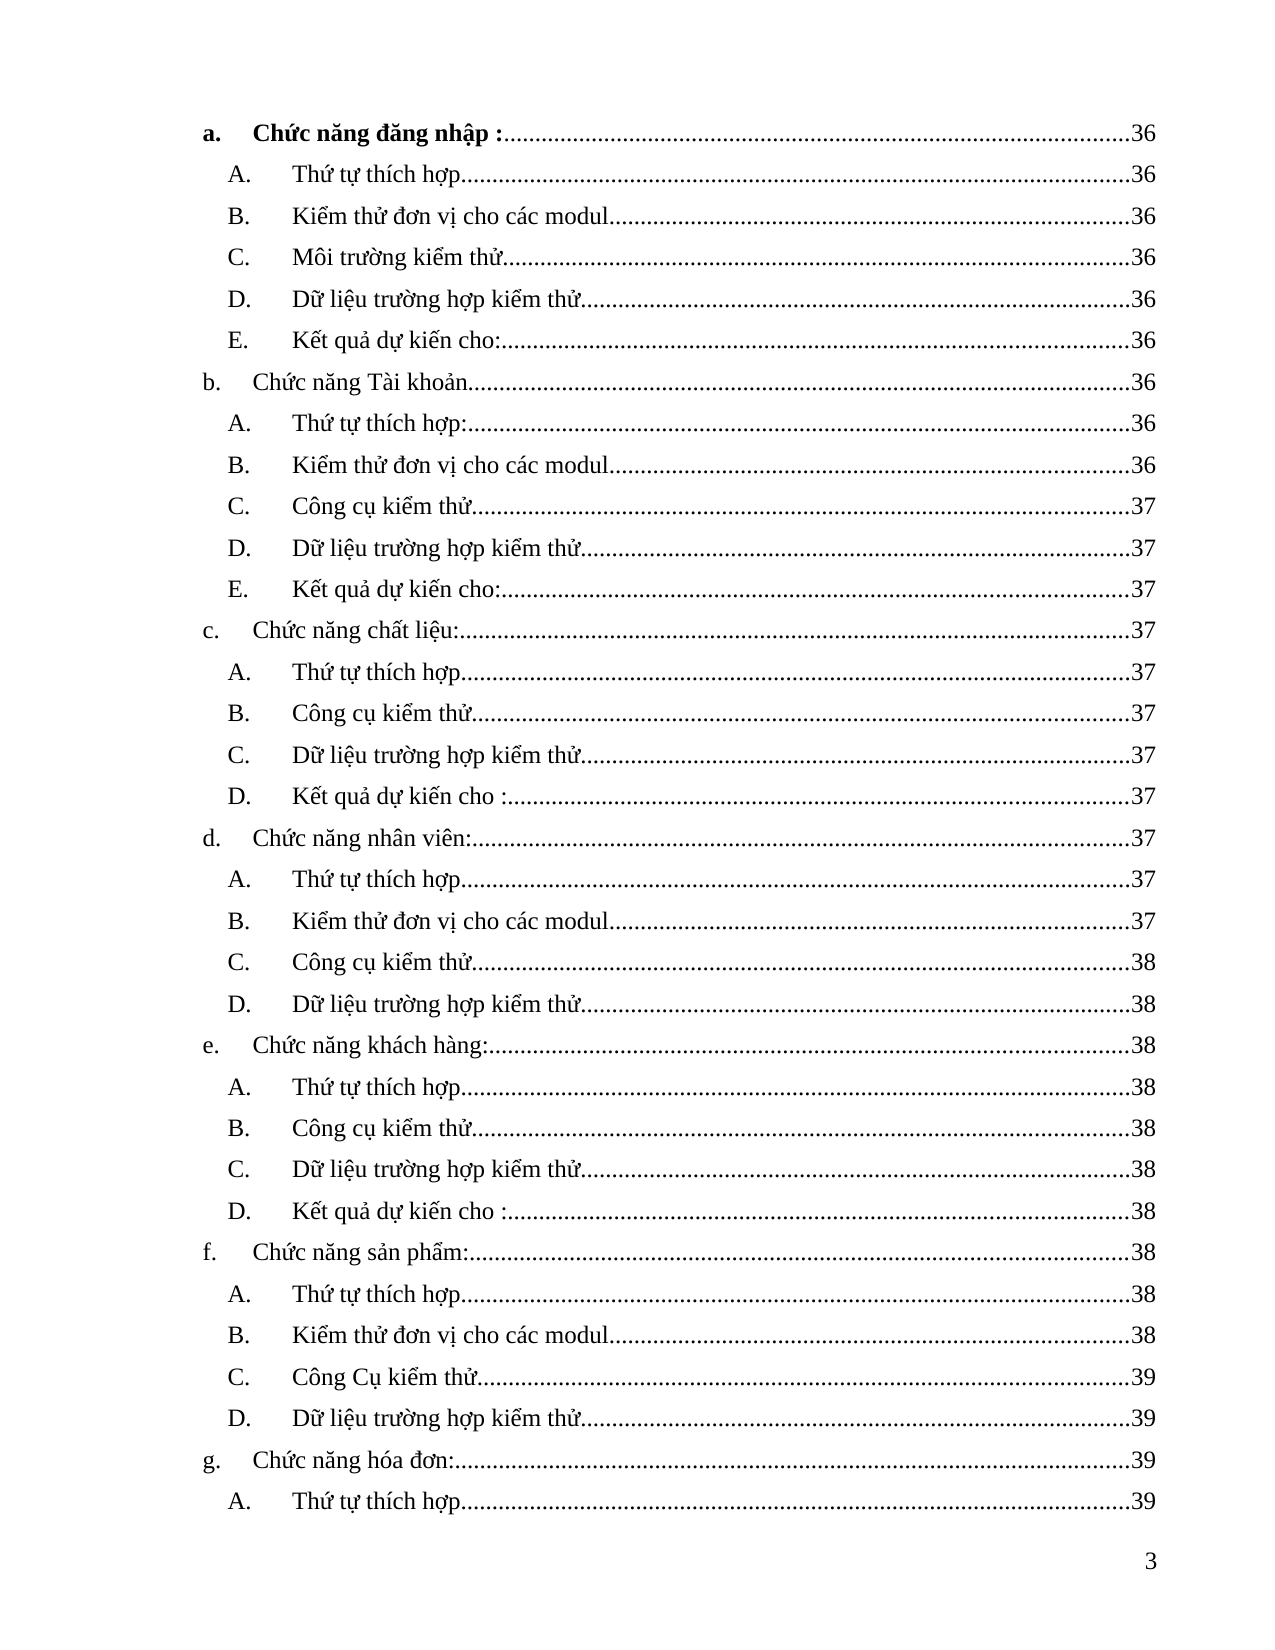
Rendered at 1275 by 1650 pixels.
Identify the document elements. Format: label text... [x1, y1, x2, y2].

text C. Dữ liệu trường hợp kiểm thử 37 [227, 740, 1157, 769]
text A. Thứ tự thích hợp 37 [227, 657, 1157, 686]
text B. Kiểm thử đơn vị cho các modul 36 [227, 450, 1157, 478]
text B. Kiểm thử đơn vị cho các modul 38 [227, 1320, 1157, 1349]
text b. Chức năng Tài khoản 36 [202, 367, 1157, 396]
text g. Chức năng hóa đơn: 39 [202, 1445, 1157, 1473]
text A. Thứ tự thích hợp 37 [227, 864, 1157, 893]
text A. Thứ tự thích hợp 36 [227, 159, 1157, 188]
text D. Dữ liệu trường hợp kiểm thử 37 [227, 533, 1157, 561]
text B. Kiểm thử đơn vị cho các modul 37 [227, 906, 1157, 934]
text f. Chức năng sản phẩm: 38 [202, 1237, 1157, 1266]
text B. Kiểm thử đơn vị cho các modul 36 [227, 201, 1157, 230]
text C. Công cụ kiểm thử 38 [227, 947, 1157, 976]
text C. Công Cụ kiểm thử 39 [227, 1362, 1157, 1391]
text C. Môi trường kiểm thử 36 [227, 242, 1157, 271]
text c. Chức năng chất liệu: 37 [202, 616, 1157, 644]
text D. Kết quả dự kiến cho : 37 [227, 781, 1157, 810]
text B. Công cụ kiểm thử 38 [227, 1113, 1157, 1142]
text C. Công cụ kiểm thử 37 [227, 491, 1157, 520]
text C. Dữ liệu trường hợp kiểm thử 38 [227, 1154, 1157, 1183]
text A. Thứ tự thích hợp 39 [227, 1486, 1157, 1515]
text D. Dữ liệu trường hợp kiểm thử 39 [227, 1403, 1157, 1432]
text E. Kết quả dự kiến cho: 37 [227, 574, 1157, 603]
text B. Công cụ kiểm thử 37 [227, 698, 1157, 727]
text e. Chức năng khách hàng: 38 [202, 1030, 1157, 1059]
text D. Kết quả dự kiến cho : 38 [227, 1196, 1157, 1225]
text E. Kết quả dự kiến cho: 36 [227, 325, 1157, 354]
text A. Thứ tự thích hợp 38 [227, 1072, 1157, 1100]
text D. Dữ liệu trường hợp kiểm thử 36 [227, 284, 1157, 313]
text d. Chức năng nhân viên: 37 [202, 823, 1157, 852]
text A. Thứ tự thích hợp: 36 [227, 408, 1157, 437]
text A. Thứ tự thích hợp 38 [227, 1279, 1157, 1308]
text D. Dữ liệu trường hợp kiểm thử 38 [227, 989, 1157, 1017]
text a. Chức năng đăng nhập : 36 [202, 118, 1157, 147]
